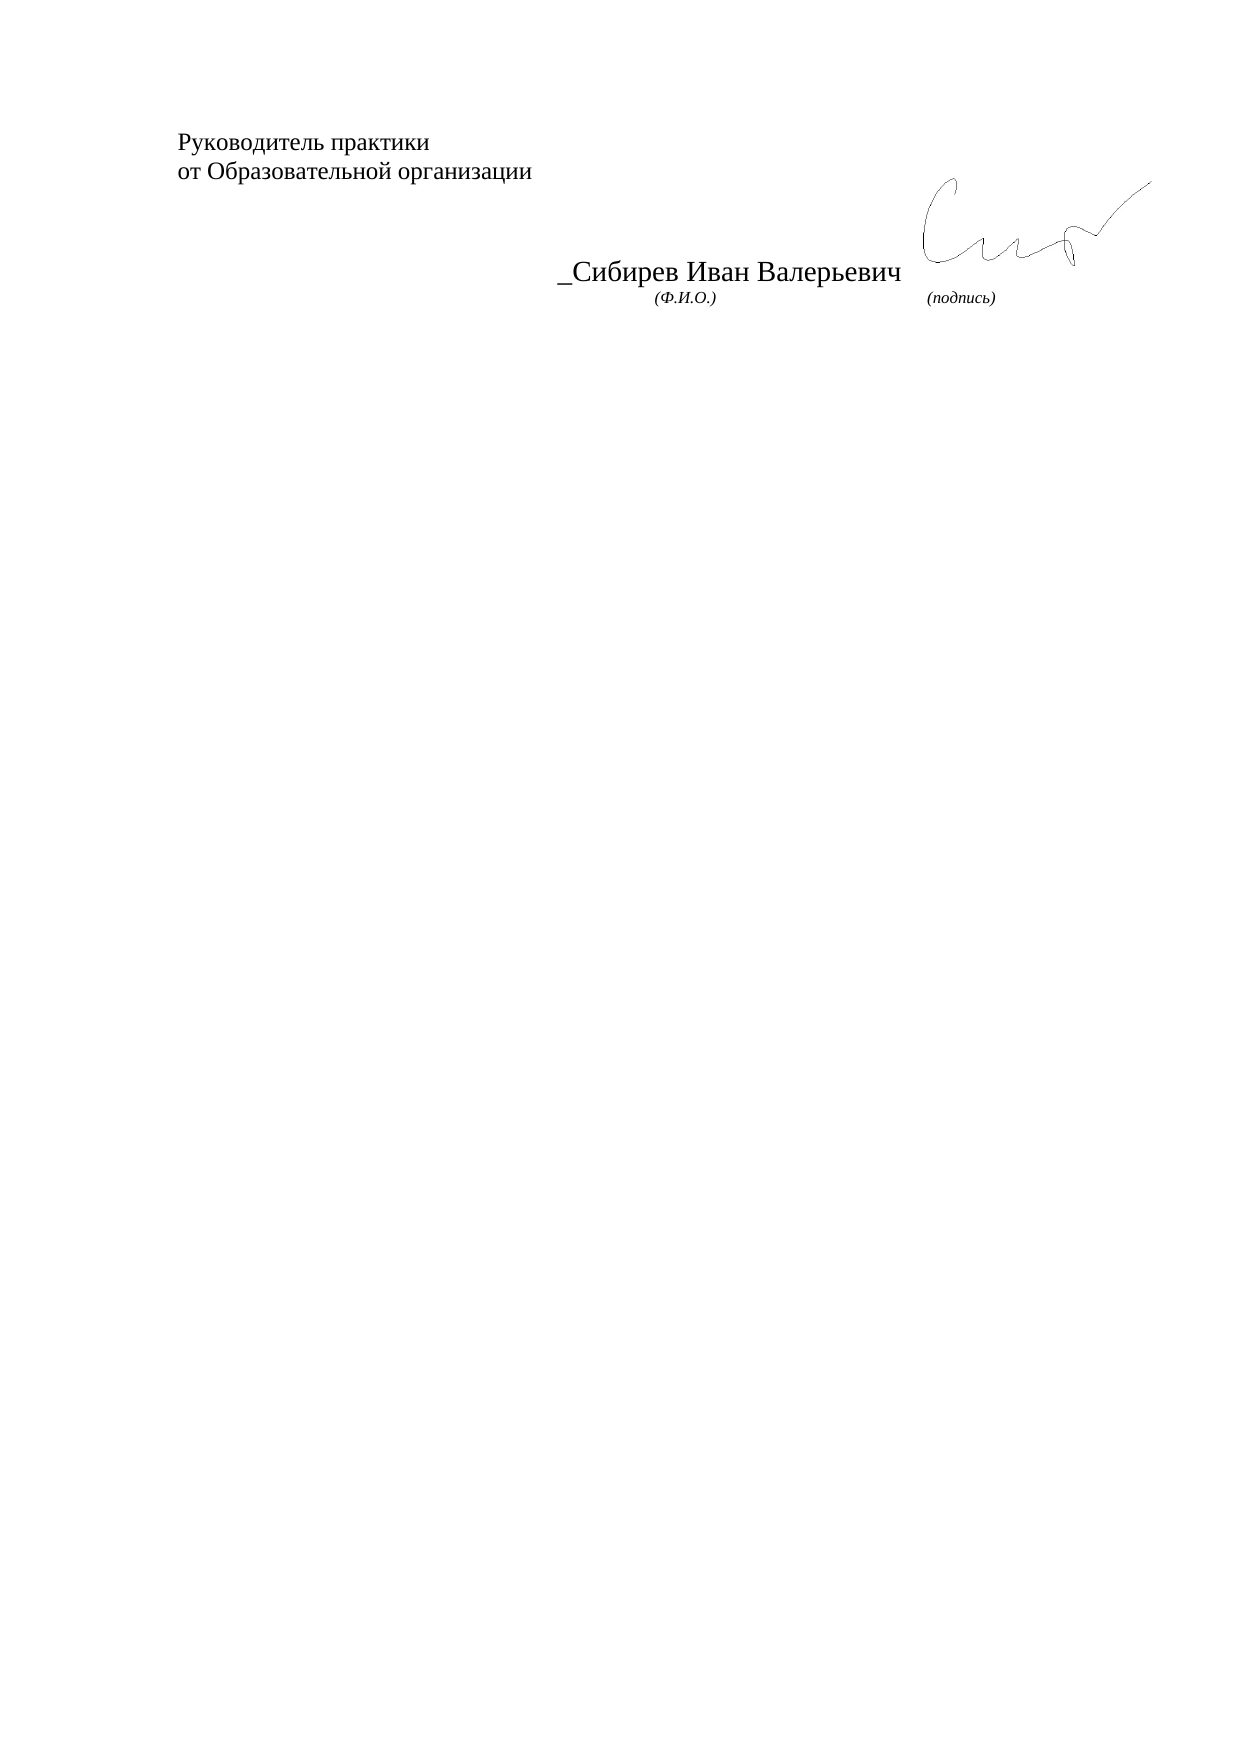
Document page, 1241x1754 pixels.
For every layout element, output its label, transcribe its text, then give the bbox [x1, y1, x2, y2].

table_header _Сибирев Иван Валерьевич (Ф.И.О.) (подпись) [546, 89, 1181, 321]
picture [908, 151, 1163, 282]
table_header Руководитель практики от Образовательной организации [166, 89, 546, 321]
